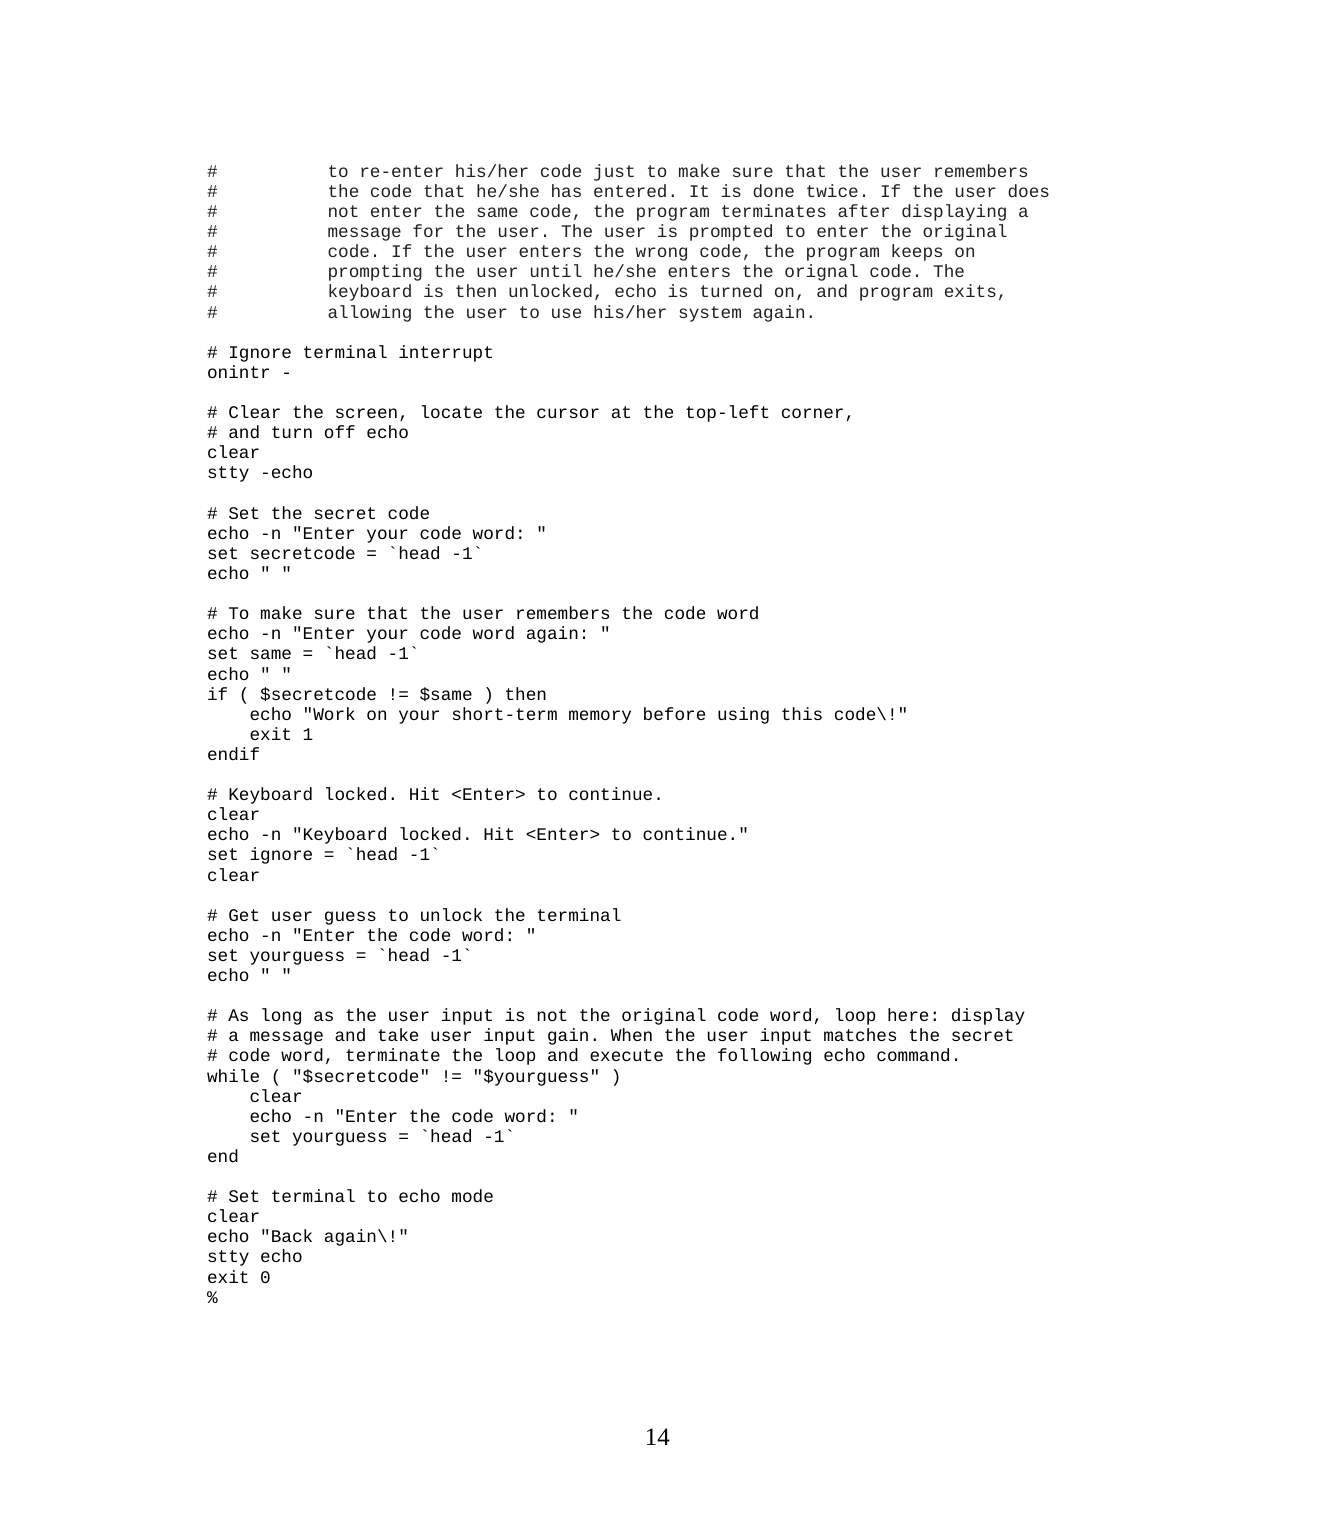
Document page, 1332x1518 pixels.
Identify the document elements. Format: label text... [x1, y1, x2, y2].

text echo -n "Enter your code word again: " [207, 625, 1097, 645]
text # keyboard is then unlocked, echo is turned on, and program exits, [207, 283, 1137, 303]
text exit 1 [207, 725, 1097, 746]
text % [207, 1288, 1097, 1308]
text clear [207, 1087, 1097, 1107]
text # Get user guess to unlock the terminal [207, 906, 1097, 926]
text echo "Work on your short-term memory before using this code\!" [207, 705, 1097, 725]
text stty -echo [207, 464, 1097, 484]
text # a message and take user input gain. When the user input matches the secret [207, 1027, 1097, 1047]
text while ( "$secretcode" != "$yourguess" ) [207, 1067, 1097, 1087]
text # and turn off echo [207, 424, 1097, 444]
text set yourguess = `head -1` [207, 1127, 1097, 1148]
text if ( $secretcode != $same ) then [207, 685, 1097, 705]
text echo -n "Enter the code word: " [207, 1107, 1097, 1127]
text # prompting the user until he/she enters the orignal code. The [207, 263, 1137, 283]
text echo "Back again\!" [207, 1228, 1097, 1248]
text clear [207, 1208, 1097, 1228]
text echo " " [207, 665, 1097, 685]
text set same = `head -1` [207, 645, 1097, 665]
text # code word, terminate the loop and execute the following echo command. [207, 1047, 1097, 1067]
text clear [207, 806, 1097, 826]
text # Ignore terminal interrupt [207, 343, 1097, 363]
text end [207, 1148, 1097, 1168]
text echo -n "Keyboard locked. Hit <Enter> to continue." [207, 826, 1097, 846]
text echo " " [207, 564, 1097, 585]
text clear [207, 866, 1097, 886]
text set secretcode = `head -1` [207, 544, 1097, 564]
text set yourguess = `head -1` [207, 947, 1097, 967]
text endif [207, 746, 1097, 766]
text set ignore = `head -1` [207, 846, 1097, 866]
text # Keyboard locked. Hit <Enter> to continue. [207, 786, 1097, 806]
text # allowing the user to use his/her system again. [207, 303, 1137, 323]
text # code. If the user enters the wrong code, the program keeps on [207, 243, 1137, 263]
text stty echo [207, 1248, 1097, 1268]
text # To make sure that the user remembers the code word [207, 605, 1097, 625]
text clear [207, 444, 1097, 464]
text # As long as the user input is not the original code word, loop here: display [207, 1007, 1097, 1027]
text # to re-enter his/her code just to make sure that the user remembers [207, 162, 1137, 183]
text # message for the user. The user is prompted to enter the original [207, 223, 1137, 243]
text echo -n "Enter the code word: " [207, 926, 1097, 947]
text # the code that he/she has entered. It is done twice. If the user does [207, 183, 1137, 203]
text onintr - [207, 363, 1097, 384]
text # Set terminal to echo mode [207, 1188, 1097, 1208]
text # not enter the same code, the program terminates after displaying a [207, 203, 1137, 223]
text echo -n "Enter your code word: " [207, 524, 1097, 544]
text exit 0 [207, 1268, 1097, 1288]
text # Set the secret code [207, 504, 1097, 524]
text # Clear the screen, locate the cursor at the top-left corner, [207, 404, 1097, 424]
text echo " " [207, 967, 1097, 987]
